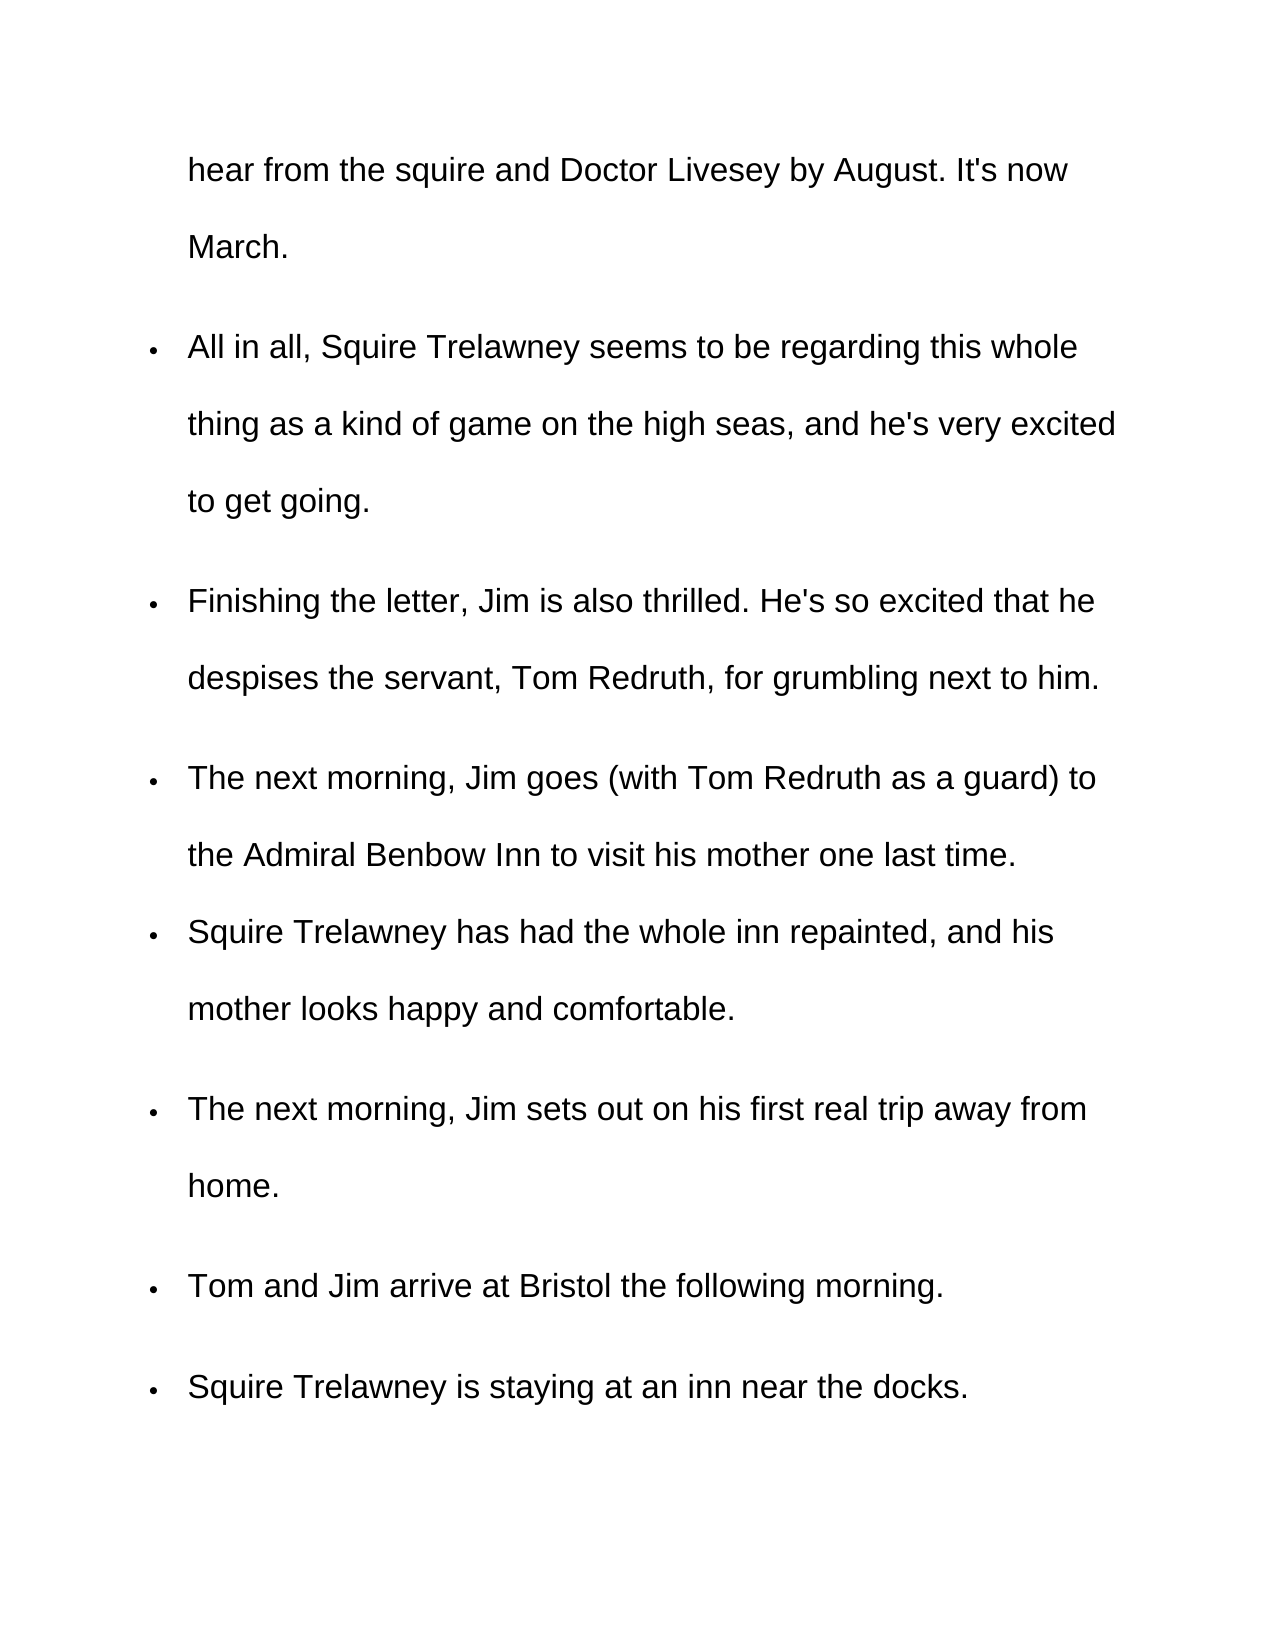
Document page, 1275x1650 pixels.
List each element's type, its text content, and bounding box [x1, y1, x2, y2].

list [150, 150, 1125, 265]
list The next morning, Jim sets out on his first real trip away from home. [150, 1089, 1125, 1205]
list Squire Trelawney has had the whole inn repainted, and his mother looks happy and comfortable. [150, 912, 1125, 1027]
list Tom and Jim arrive at Bristol the following morning. [150, 1267, 1125, 1305]
list Finishing the letter, Jim is also thrilled. He's so excited that he despises the servant, Tom Redruth, for grumbling next to him. [150, 581, 1125, 697]
list Squire Trelawney is staying at an inn near the docks. [150, 1367, 1125, 1405]
list All in all, Squire Trelawney seems to be regarding this whole thing as a kind of game on the high seas, and he's very excited to get going. [150, 327, 1125, 519]
list The next morning, Jim goes (with Tom Redruth as a guard) to the Admiral Benbow Inn to visit his mother one last time. [150, 758, 1125, 874]
